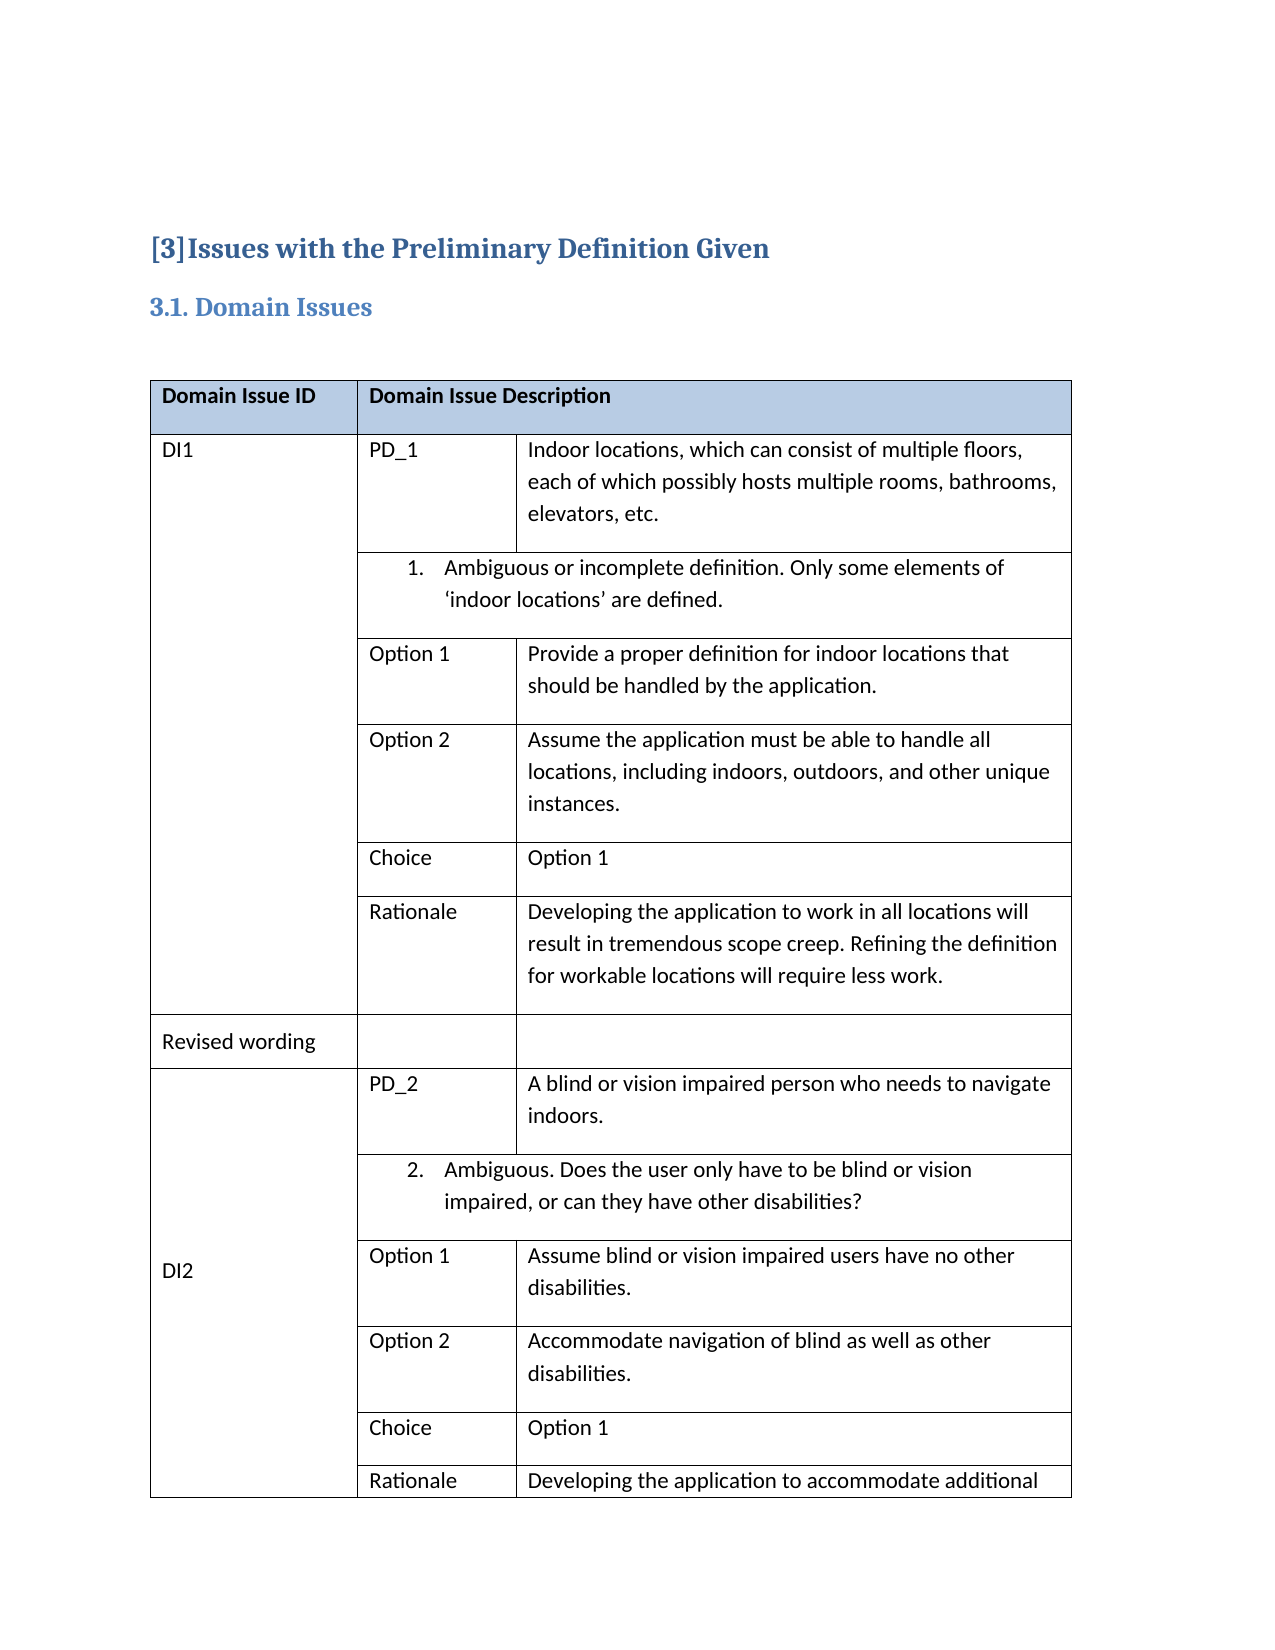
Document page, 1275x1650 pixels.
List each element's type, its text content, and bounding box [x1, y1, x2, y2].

table_cell Assume the application must be able to handle all locations, including indoors, outdoors, and other unique instances. [517, 725, 1071, 842]
table_cell Ambiguous or incomplete definition. Only some elements of ‘indoor locations’ are defined. [358, 553, 1071, 638]
table_cell Assume blind or vision impaired users have no other disabilities. [517, 1241, 1071, 1326]
table_cell A blind or vision impaired person who needs to navigate indoors. [517, 1069, 1071, 1154]
table_cell DI1 [151, 435, 357, 1014]
table_cell Choice [358, 1413, 516, 1465]
table_cell Provide a proper definition for indoor locations that should be handled by the application. [517, 639, 1071, 724]
table_cell Ambiguous. Does the user only have to be blind or vision impaired, or can they have other disabilities? [358, 1155, 1071, 1240]
table_cell Choice [358, 843, 516, 896]
table_cell Revised wording [151, 1015, 357, 1068]
table_cell Option 2 [358, 725, 516, 842]
table_cell Option 1 [517, 843, 1071, 896]
table_cell PD_1 [358, 435, 516, 552]
table_cell [517, 1015, 1071, 1068]
table_cell Rationale [358, 897, 516, 1014]
table_cell Rationale [358, 1466, 516, 1497]
table_cell Option 2 [358, 1327, 516, 1412]
table_cell DI2 [151, 1069, 357, 1497]
table_header Domain Issue ID [151, 381, 357, 434]
table_cell Accommodate navigation of blind as well as other disabilities. [517, 1327, 1071, 1412]
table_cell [517, 1466, 1071, 1497]
table_cell Option 1 [517, 1413, 1071, 1465]
table_cell Option 1 [358, 1241, 516, 1326]
table_cell Developing the application to work in all locations will result in tremendous scope creep. Refining the definition for workable locations will require less work. [517, 897, 1071, 1014]
subtitle Issues with the Preliminary Definition Given [150, 232, 1125, 266]
subtitle Domain Issues [150, 292, 1125, 323]
table_cell Option 1 [358, 639, 516, 724]
table_header Domain Issue Description [358, 381, 1071, 434]
table_cell PD_2 [358, 1069, 516, 1154]
table_cell Indoor locations, which can consist of multiple floors, each of which possibly hosts multiple rooms, bathrooms, elevators, etc. [517, 435, 1071, 552]
table_cell [358, 1015, 516, 1068]
